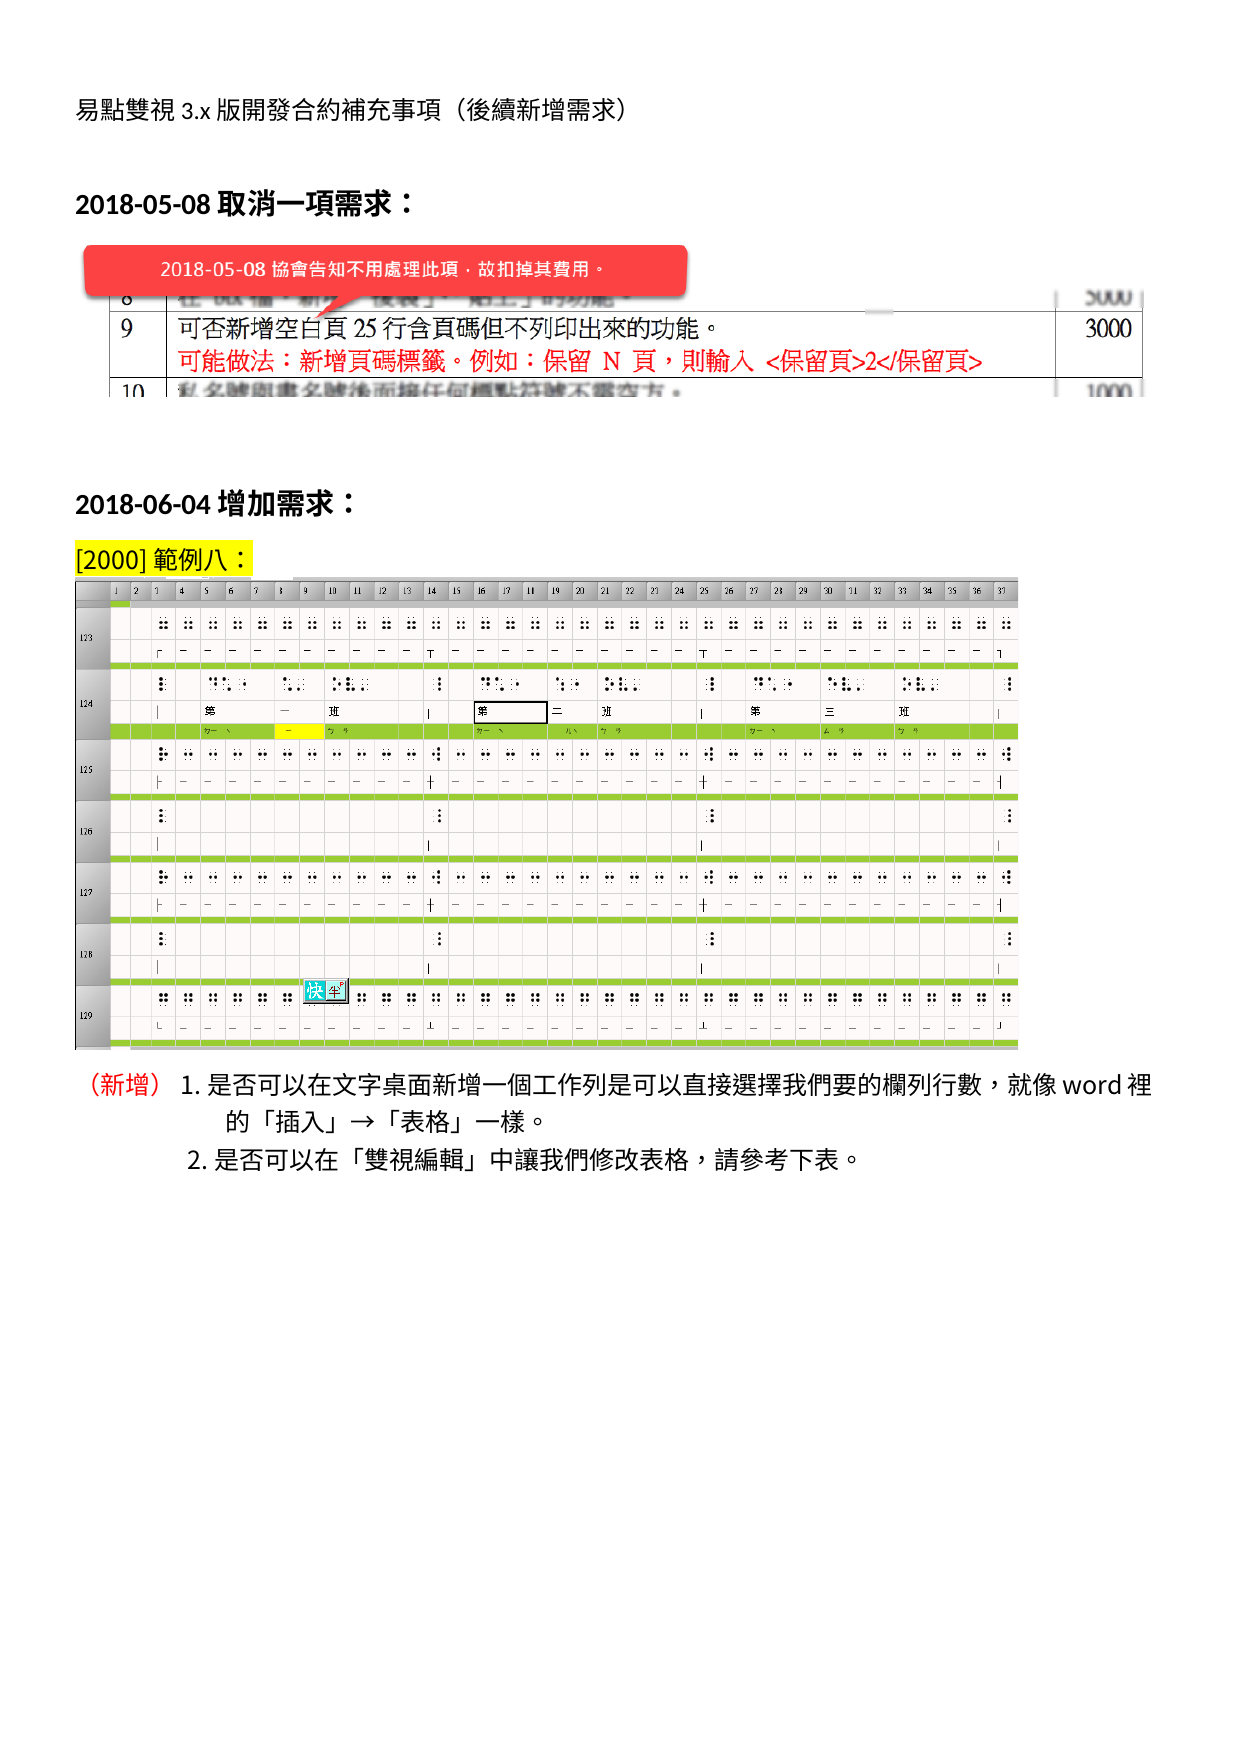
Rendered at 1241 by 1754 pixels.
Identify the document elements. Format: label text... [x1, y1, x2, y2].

picture [75, 577, 1019, 1050]
text 易點雙視 3.x 版開發合約補充事項（後續新增需求） [75, 89, 1165, 127]
list 2. 是否可以在「雙視編輯」中讓我們修改表格，請參考下表。 [112, 1139, 1165, 1177]
text [2000] 範例八： [75, 539, 1165, 577]
text 2018-06-04 增加需求： [75, 464, 1165, 539]
text （新增） 1. 是否可以在文字桌面新增一個工作列是可以直接選擇我們要的欄列行數，就像word裡的「插入」→「表格」一樣。 [75, 1064, 1165, 1139]
text 2018-05-08 取消一項需求： [75, 164, 1165, 239]
picture [75, 239, 1166, 397]
